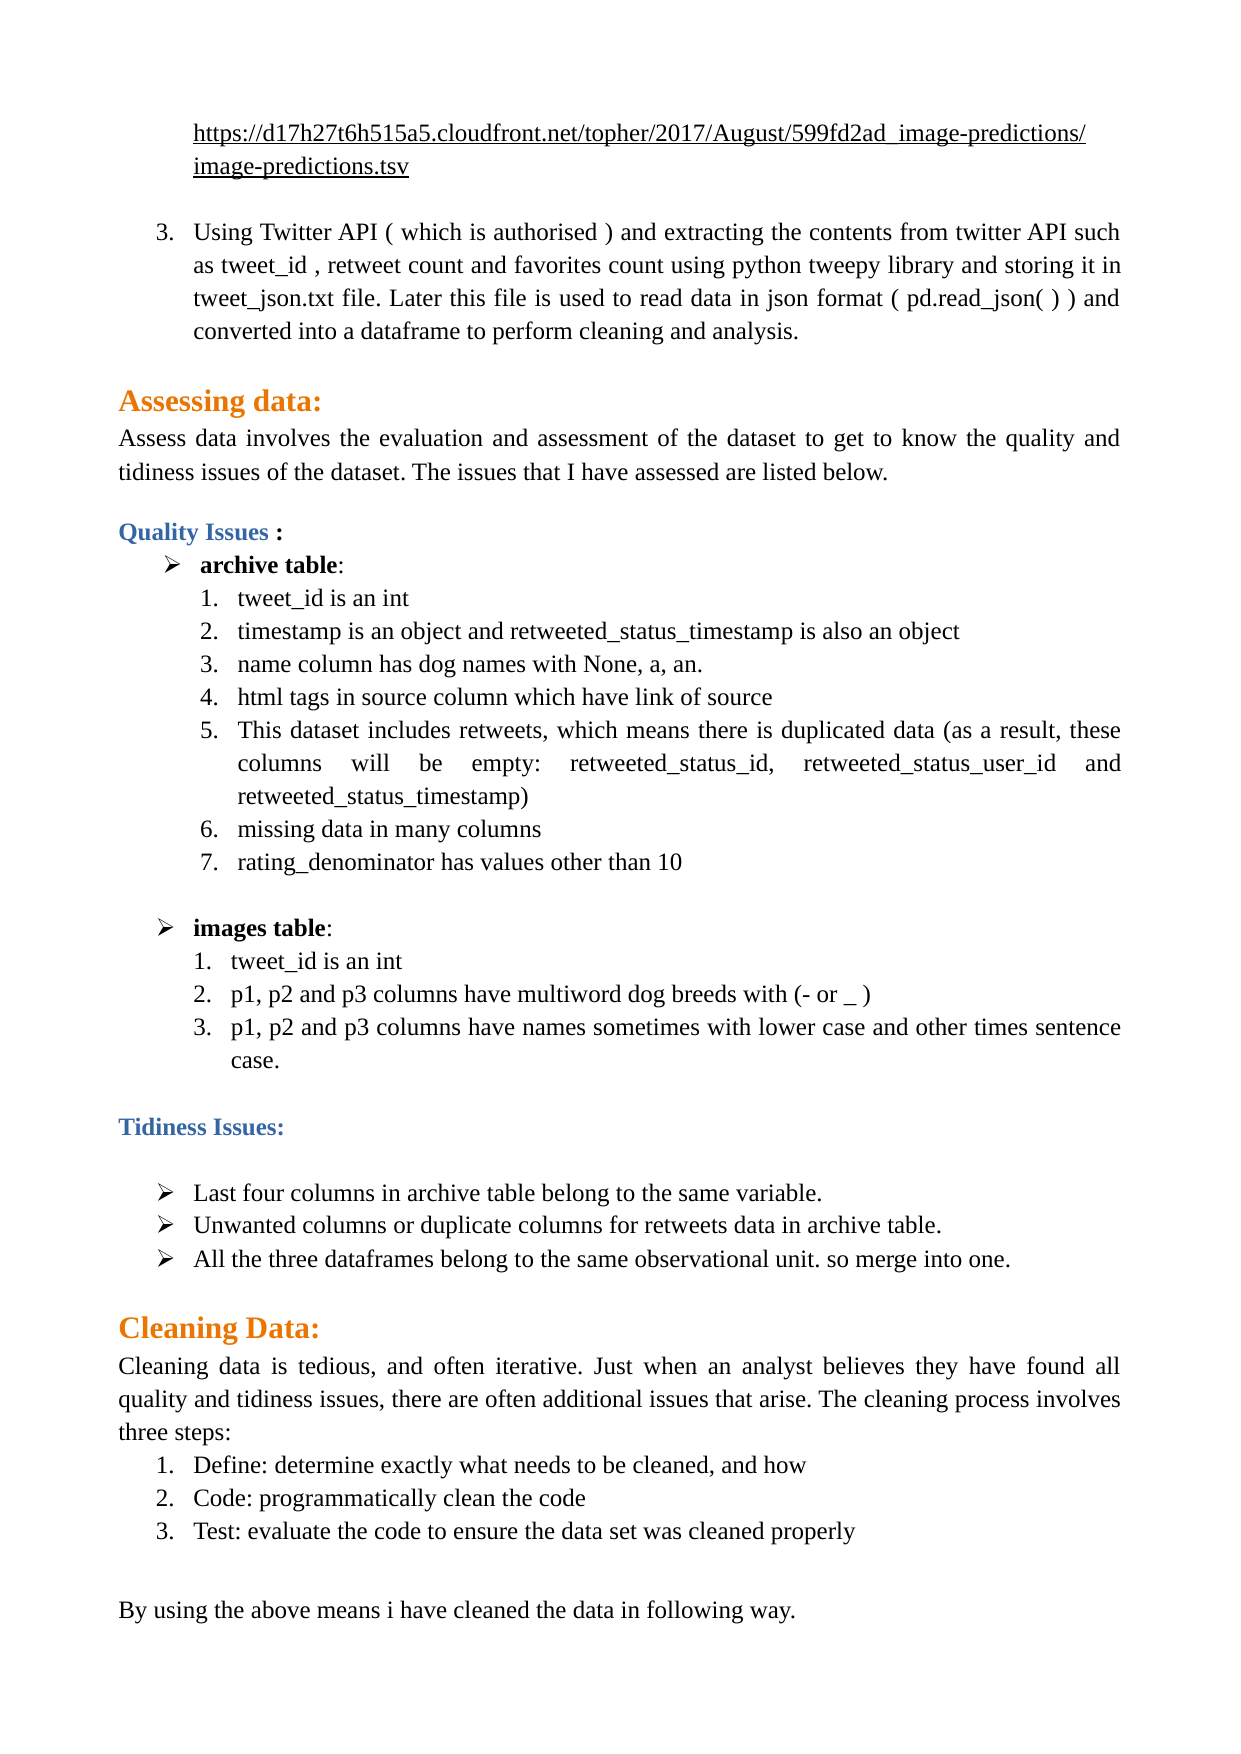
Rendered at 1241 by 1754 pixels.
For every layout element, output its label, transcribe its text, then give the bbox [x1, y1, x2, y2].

list Test: evaluate the code to ensure the data set was cleaned properly [156, 1516, 1122, 1545]
list Last four columns in archive table belong to the same variable. [156, 1178, 1122, 1206]
list This dataset includes retweets, which means there is duplicated data (as a result, these columns will be empty: retweeted_status_id, retweeted_status_user_id and retweeted_status_timestamp) [200, 715, 1122, 810]
list p1, p2 and p3 columns have names sometimes with lower case and other times sentence case. [193, 1012, 1122, 1074]
list https://d17h27t6h515a5.cloudfront.net/topher/2017/August/599fd2ad_image-predictions/image-predictions.tsv [193, 118, 1122, 180]
list html tags in source column which have link of source [200, 682, 1122, 711]
list All the three dataframes belong to the same observational unit. so merge into one. [156, 1244, 1122, 1272]
text Assess data involves the evaluation and assessment of the dataset to get to know the quality and tidiness issues of the dataset. The issues that I have assessed are listed below. [118, 423, 1122, 485]
list images table: [156, 913, 1122, 942]
list archive table: [162, 550, 1122, 579]
list missing data in many columns [200, 814, 1122, 843]
text Assessing data: [118, 382, 1122, 418]
list tweet_id is an int [200, 583, 1122, 612]
list Code: programmatically clean the code [156, 1483, 1122, 1512]
text Quality Issues : [118, 517, 1122, 546]
list Using Twitter API ( which is authorised ) and extracting the contents from twitter API such as tweet_id , retweet count and favorites count using python tweepy library and storing it in tweet_json.txt file. Later this file is used to read data in json format ( pd.read_json( ) ) and converted into a dataframe to perform cleaning and analysis. [156, 217, 1122, 345]
list rating_denominator has values other than 10 [200, 847, 1122, 876]
text Cleaning data is tedious, and often iterative. Just when an analyst believes they have found all quality and tidiness issues, there are often additional issues that arise. The cleaning process involves three steps: [118, 1351, 1122, 1446]
text Cleaning Data: [118, 1310, 1122, 1346]
text By using the above means i have cleaned the data in following way. [118, 1596, 1122, 1624]
list p1, p2 and p3 columns have multiword dog breeds with (- or _ ) [193, 979, 1122, 1008]
list name column has dog names with None, a, an. [200, 649, 1122, 678]
text Tidiness Issues: [118, 1112, 1122, 1140]
list timestamp is an object and retweeted_status_timestamp is also an object [200, 616, 1122, 645]
list tweet_id is an int [193, 946, 1122, 975]
list Define: determine exactly what needs to be cleaned, and how [156, 1450, 1122, 1479]
list Unwanted columns or duplicate columns for retweets data in archive table. [156, 1211, 1122, 1239]
